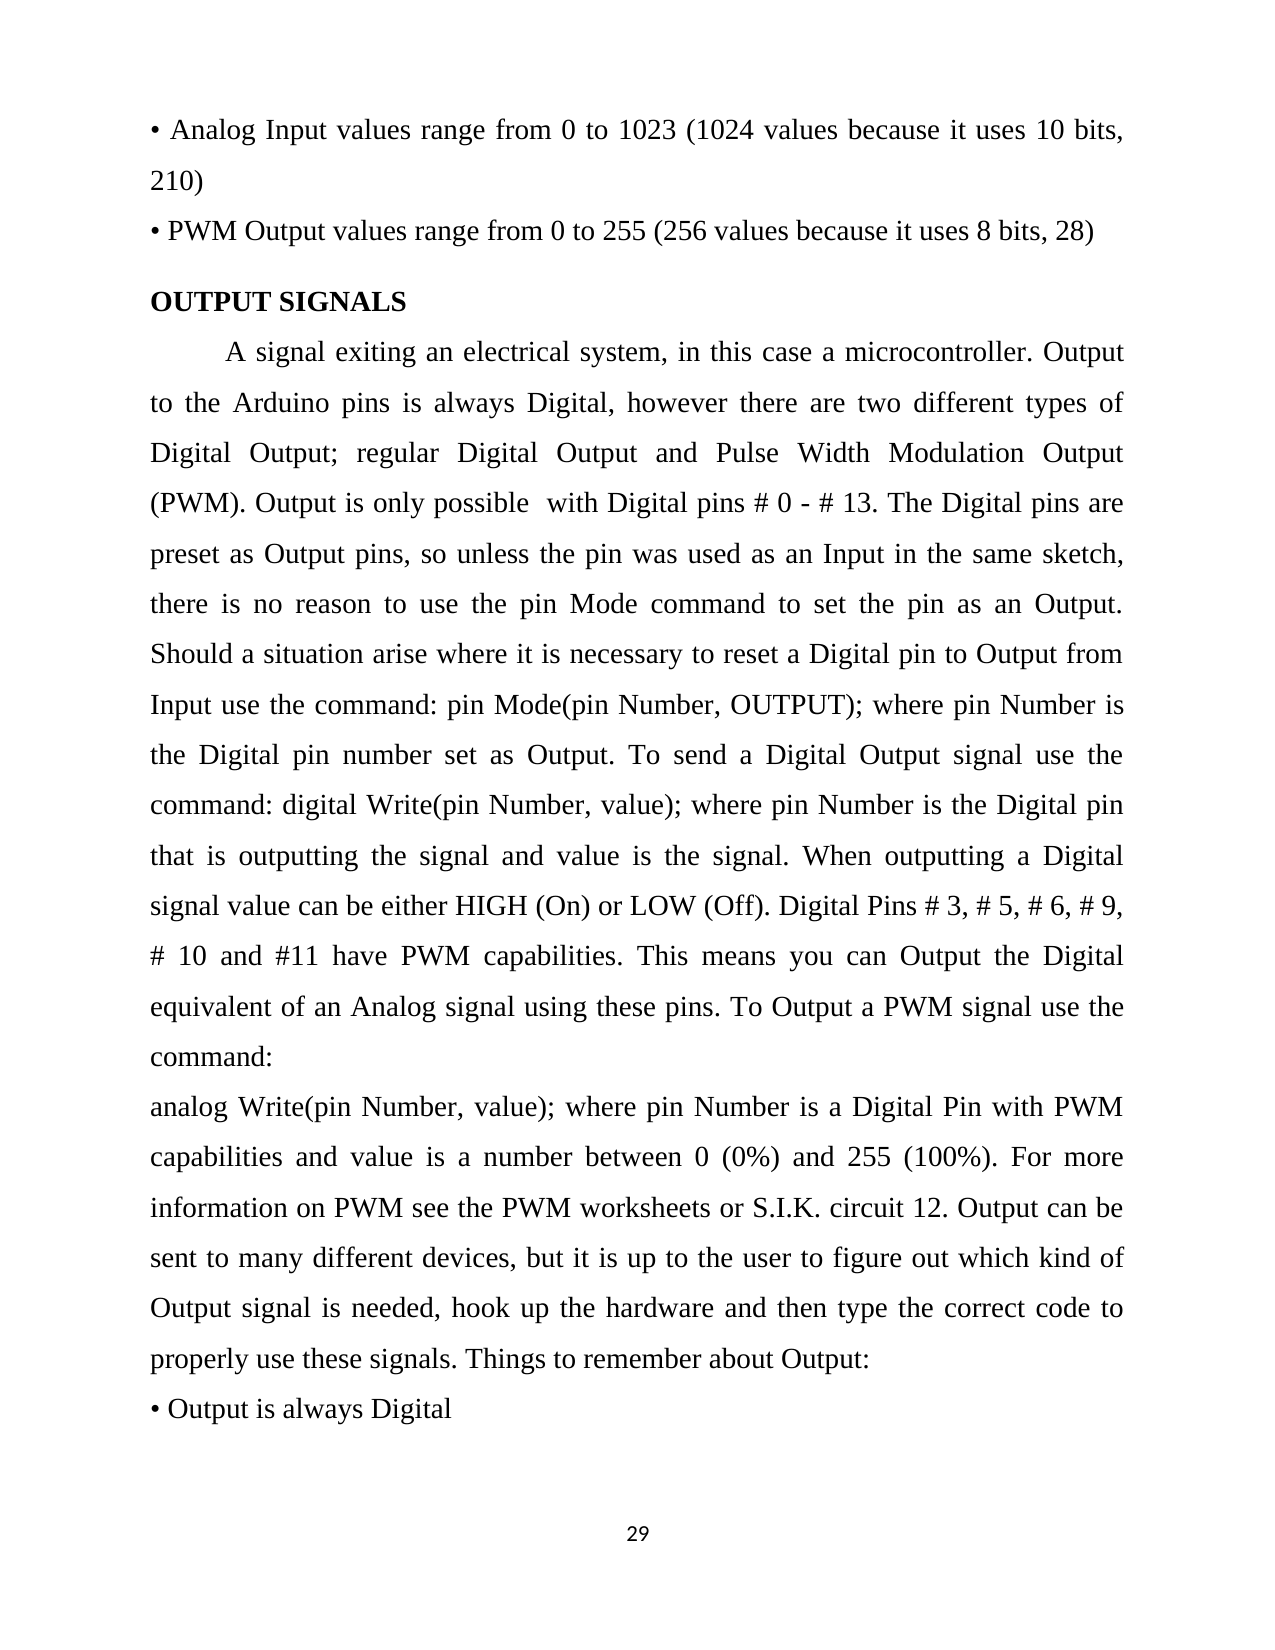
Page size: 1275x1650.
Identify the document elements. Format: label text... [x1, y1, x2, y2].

text A signal exiting an electrical system, in this case a microcontroller. Output to the Arduino pins is always Digital, however there are two different types of Digital Output; regular Digital Output and Pulse Width Modulation Output (PWM). Output is only possible with Digital pins # 0 - # 13. The Digital pins are preset as Output pins, so unless the pin was used as an Input in the same sketch, there is no reason to use the pin Mode command to set the pin as an Output. Should a situation arise where it is necessary to reset a Digital pin to Output from Input use the command: pin Mode(pin Number, OUTPUT); where pin Number is the Digital pin number set as Output. To send a Digital Output signal use the command: digital Write(pin Number, value); where pin Number is the Digital pin that is outputting the signal and value is the signal. When outputting a Digital signal value can be either HIGH (On) or LOW (Off). Digital Pins # 3, # 5, # 6, # 9, # 10 and #11 have PWM capabilities. This means you can Output the Digital equivalent of an Analog signal using these pins. To Output a PWM signal use the command: [150, 334, 1125, 1072]
text • Output is always Digital [150, 1391, 1125, 1425]
text analog Write(pin Number, value); where pin Number is a Digital Pin with PWM capabilities and value is a number between 0 (0%) and 255 (100%). For more information on PWM see the PWM worksheets or S.I.K. circuit 12. Output can be sent to many different devices, but it is up to the user to figure out which kind of Output signal is needed, hook up the hardware and then type the correct code to properly use these signals. Things to remember about Output: [150, 1089, 1125, 1374]
text • Analog Input values range from 0 to 1023 (1024 values because it uses 10 bits, 210) [150, 112, 1125, 196]
text OUTPUT SIGNALS [150, 284, 1125, 318]
text • PWM Output values range from 0 to 255 (256 values because it uses 8 bits, 28) [150, 213, 1125, 247]
